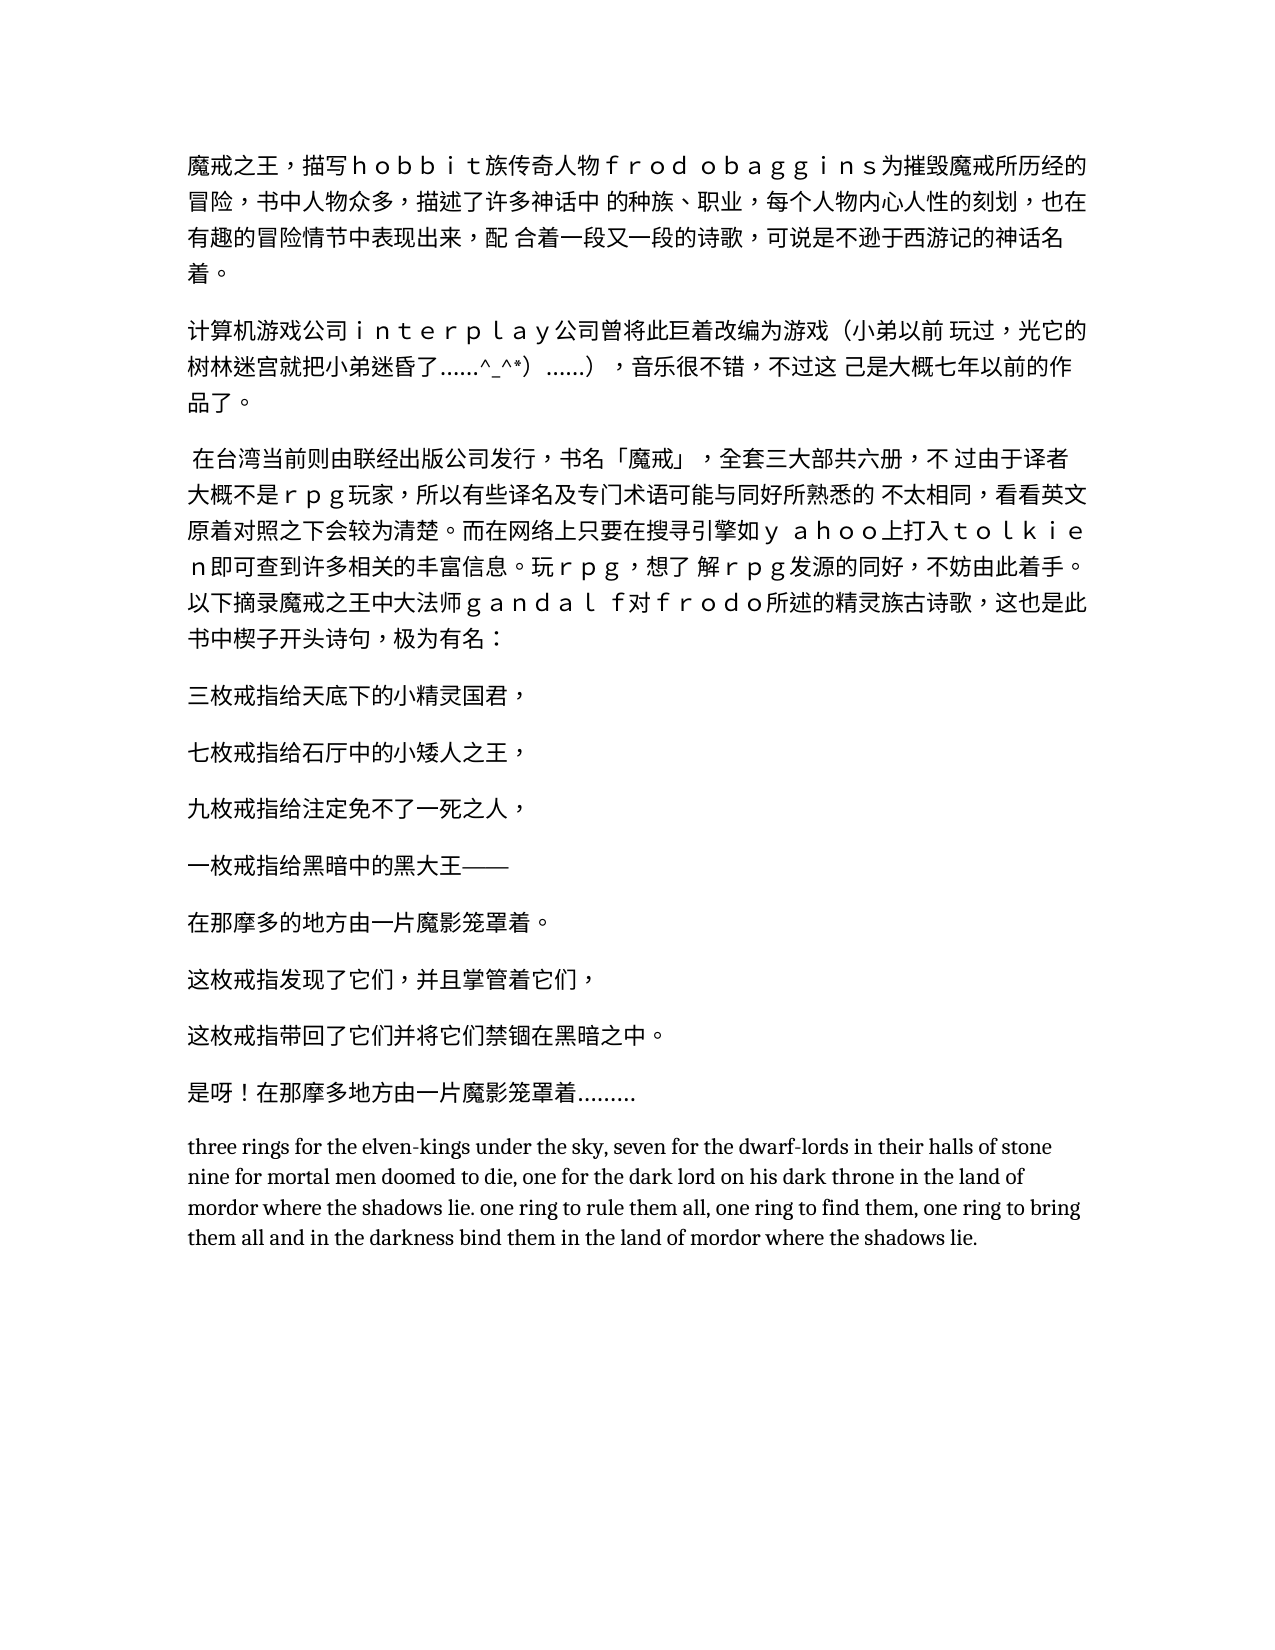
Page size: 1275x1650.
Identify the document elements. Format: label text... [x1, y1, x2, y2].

text 计算机游戏公司ｉｎｔｅｒｐｌａｙ公司曾将此巨着改编为游戏（小弟以前 玩过，光它的树林迷宫就把小弟迷昏了……^_^*）……），音乐很不错，不过这 己是大概七年以前的作品了。 [187, 314, 1087, 418]
text 一枚戒指给黑暗中的黑大王—— [187, 850, 1087, 881]
text three rings for the elven-kings under the sky, seven for the dwarf-lords in their halls of stone nine for mortal men doomed to die, one for the dark lord on his dark throne in the land of mordor where the shadows lie. one ring to rule them all, one ring to find them, one ring to bring them all and in the darkness bind them in the land of mordor where the shadows lie. [187, 1134, 1087, 1251]
text 是呀！在那摩多地方由一片魔影笼罩着……… [187, 1077, 1087, 1108]
text 三枚戒指给天底下的小精灵国君， [187, 680, 1087, 711]
text 这枚戒指带回了它们并将它们禁锢在黑暗之中。 [187, 1020, 1087, 1052]
text 九枚戒指给注定免不了一死之人， [187, 793, 1087, 824]
text 在那摩多的地方由一片魔影笼罩着。 [187, 907, 1087, 938]
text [187, 150, 1087, 289]
text 这枚戒指发现了它们，并且掌管着它们， [187, 963, 1087, 995]
text 七枚戒指给石厅中的小矮人之王， [187, 736, 1087, 768]
text 在台湾当前则由联经出版公司发行，书名「魔戒」，全套三大部共六册，不 过由于译者大概不是ｒｐｇ玩家，所以有些译名及专门术语可能与同好所熟悉的 不太相同，看看英文原着对照之下会较为清楚。而在网络上只要在搜寻引擎如ｙ ａｈｏｏ上打入ｔｏｌｋｉｅｎ即可查到许多相关的丰富信息。玩ｒｐｇ，想了 解ｒｐｇ发源的同好，不妨由此着手。以下摘录魔戒之王中大法师ｇａｎｄａｌ ｆ对ｆｒｏｄｏ所述的精灵族古诗歌，这也是此书中楔子开头诗句，极为有名： [187, 443, 1087, 654]
